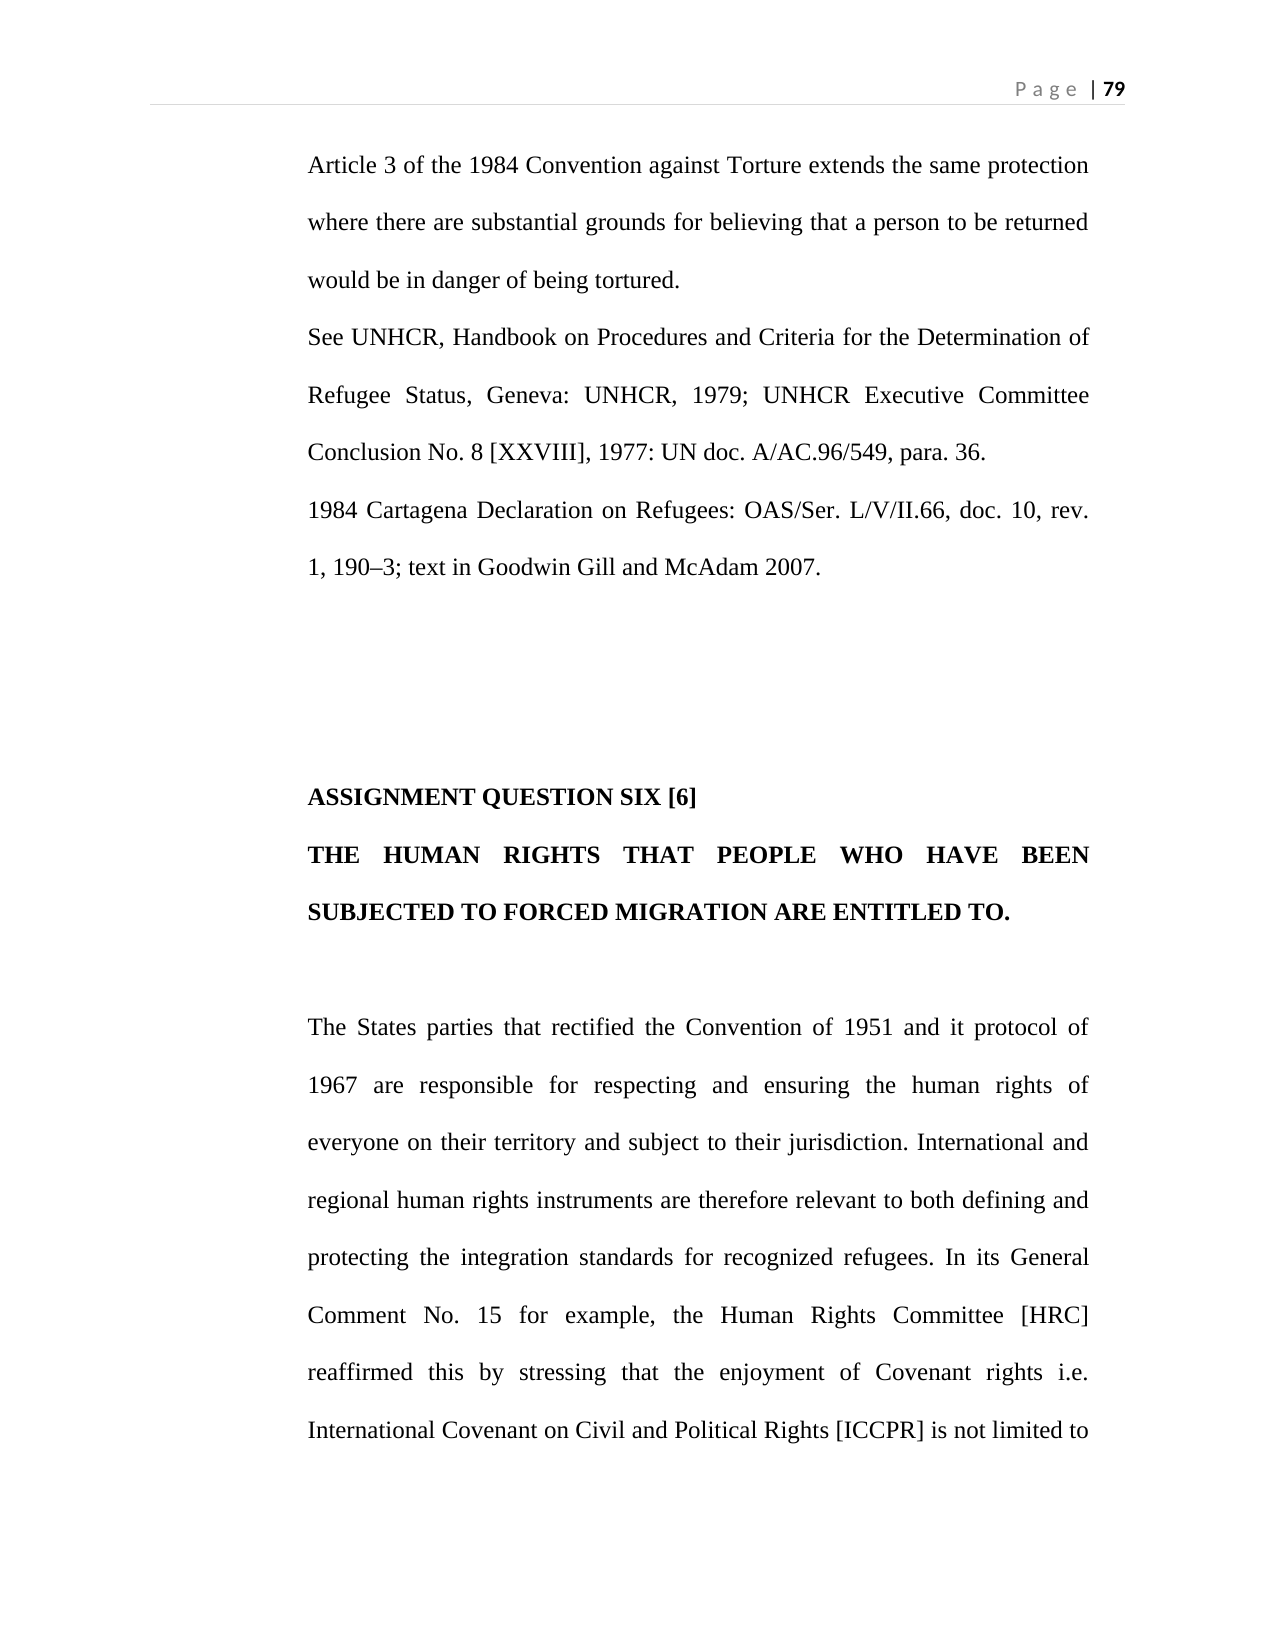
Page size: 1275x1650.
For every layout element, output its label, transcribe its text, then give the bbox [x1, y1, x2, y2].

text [307, 1012, 1090, 1444]
text 1984 Cartagena Declaration on Refugees: OAS/Ser. L/V/II.66, doc. 10, rev. 1, 190–3; text in Goodwin Gill and McAdam 2007. [307, 495, 1090, 581]
text See UNHCR, Handbook on Procedures and Criteria for the Determination of Refugee Status, Geneva: UNHCR, 1979; UNHCR Executive Committee Conclusion No. 8 [XXVIII], 1977: UN doc. A/AC.96/549, para. 36. [307, 322, 1090, 466]
text Article 3 of the 1984 Convention against Torture extends the same protection where there are substantial grounds for believing that a person to be returned would be in danger of being tortured. [307, 150, 1090, 294]
text THE HUMAN RIGHTS THAT PEOPLE WHO HAVE BEEN SUBJECTED TO FORCED MIGRATION ARE ENTITLED TO. [307, 840, 1090, 926]
text ASSIGNMENT QUESTION SIX [6] [307, 782, 1090, 811]
